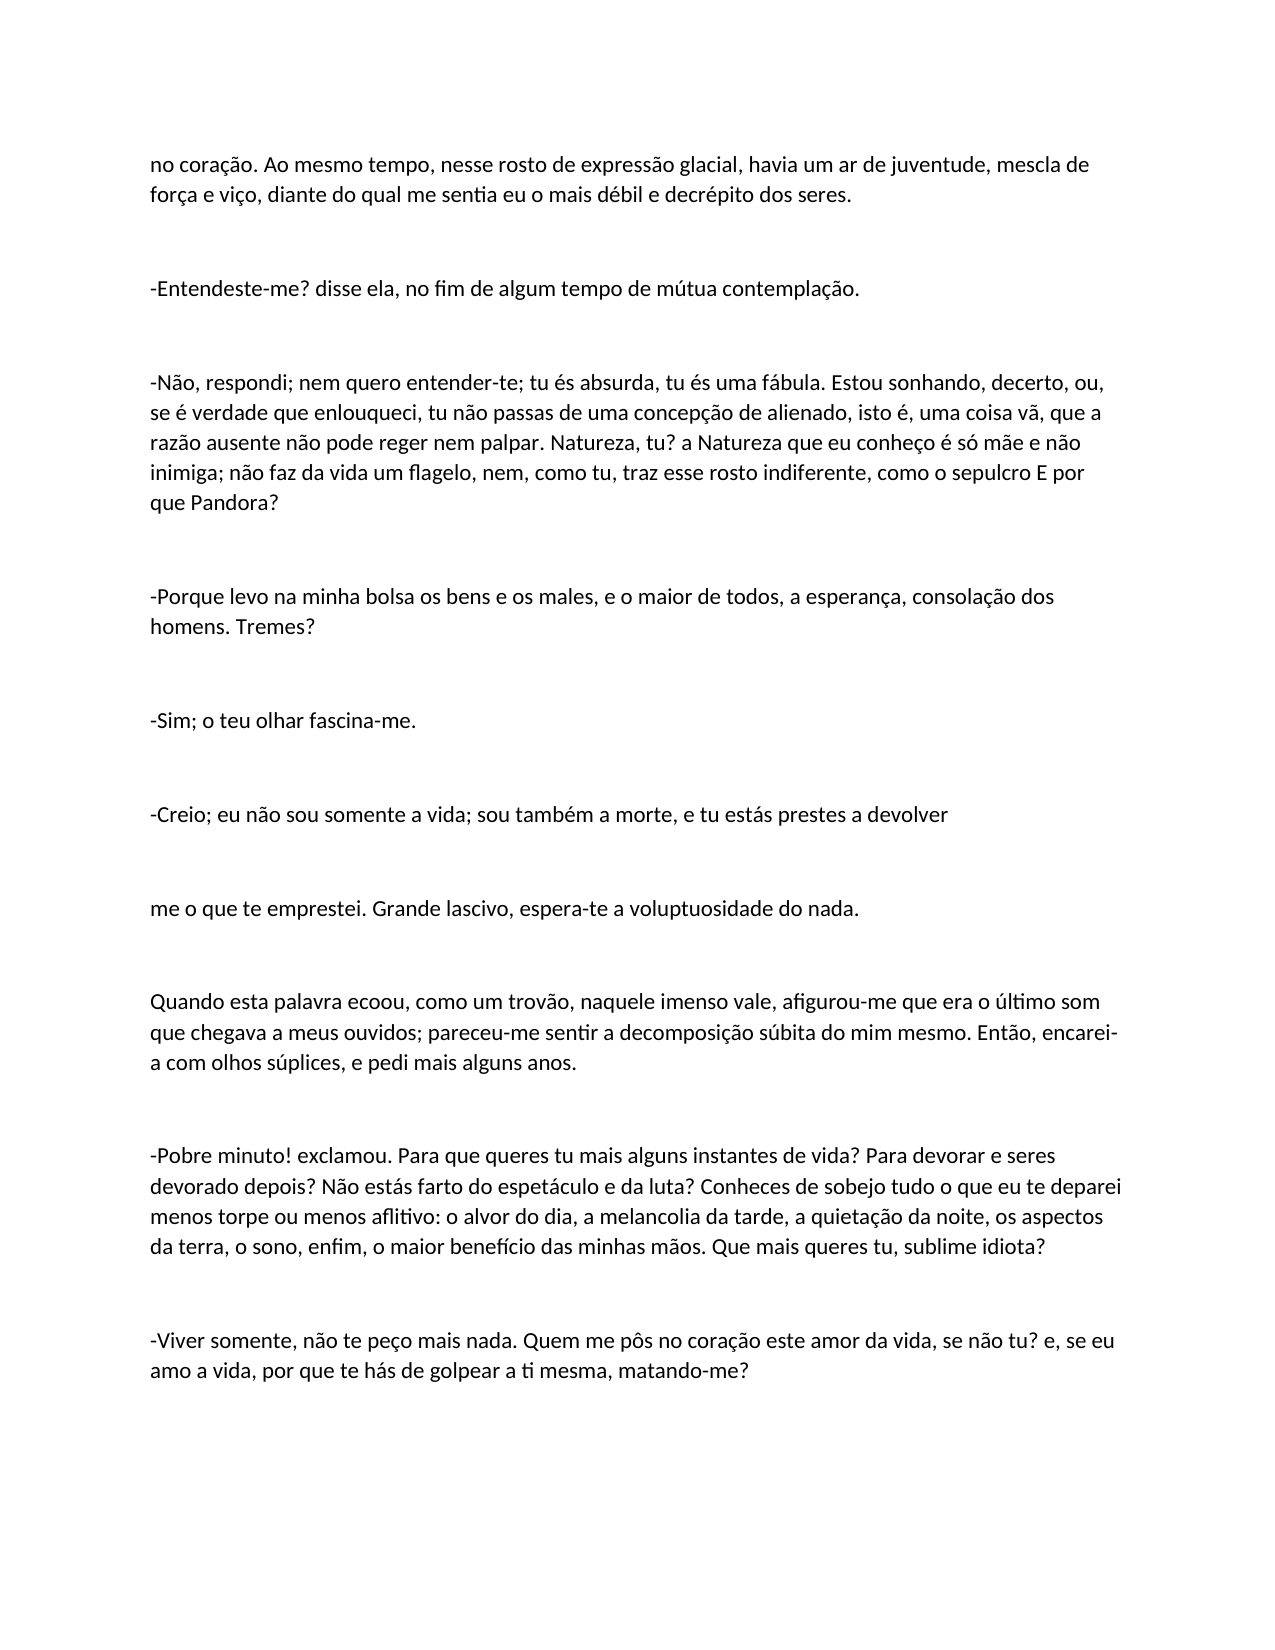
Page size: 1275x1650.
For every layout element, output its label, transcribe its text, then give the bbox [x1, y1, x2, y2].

text -Viver somente, não te peço mais nada. Quem me pôs no coração este amor da vida, se não tu? e, se eu amo a vida, por que te hás de golpear a ti mesma, matando-me? [150, 1326, 1125, 1384]
text -Pobre minuto! exclamou. Para que queres tu mais alguns instantes de vida? Para devorar e seres devorado depois? Não estás farto do espetáculo e da luta? Conheces de sobejo tudo o que eu te deparei menos torpe ou menos aflitivo: o alvor do dia, a melancolia da tarde, a quietação da noite, os aspectos da terra, o sono, enfim, o maior benefício das minhas mãos. Que mais queres tu, sublime idiota? [150, 1142, 1125, 1260]
text -Entendeste-me? disse ela, no fim de algum tempo de mútua contemplação. [150, 274, 1125, 302]
text Quando esta palavra ecoou, como um trovão, naquele imenso vale, afigurou-me que era o último som que chegava a meus ouvidos; pareceu-me sentir a decomposição súbita do mim mesmo. Então, encarei-a com olhos súplices, e pedi mais alguns anos. [150, 987, 1125, 1076]
text -Creio; eu não sou somente a vida; sou também a morte, e tu estás prestes a devolver [150, 800, 1125, 828]
text -Porque levo na minha bolsa os bens e os males, e o maior de todos, a esperança, consolação dos homens. Tremes? [150, 582, 1125, 641]
text -Não, respondi; nem quero entender-te; tu és absurda, tu és uma fábula. Estou sonhando, decerto, ou, se é verdade que enlouqueci, tu não passas de uma concepção de alienado, isto é, uma coisa vã, que a razão ausente não pode reger nem palpar. Natureza, tu? a Natureza que eu conheço é só mãe e não inimiga; não faz da vida um flagelo, nem, como tu, traz esse rosto indiferente, como o sepulcro E por que Pandora? [150, 368, 1125, 517]
text -Sim; o teu olhar fascina-me. [150, 706, 1125, 734]
text me o que te emprestei. Grande lascivo, espera-te a voluptuosidade do nada. [150, 894, 1125, 922]
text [150, 150, 1125, 208]
